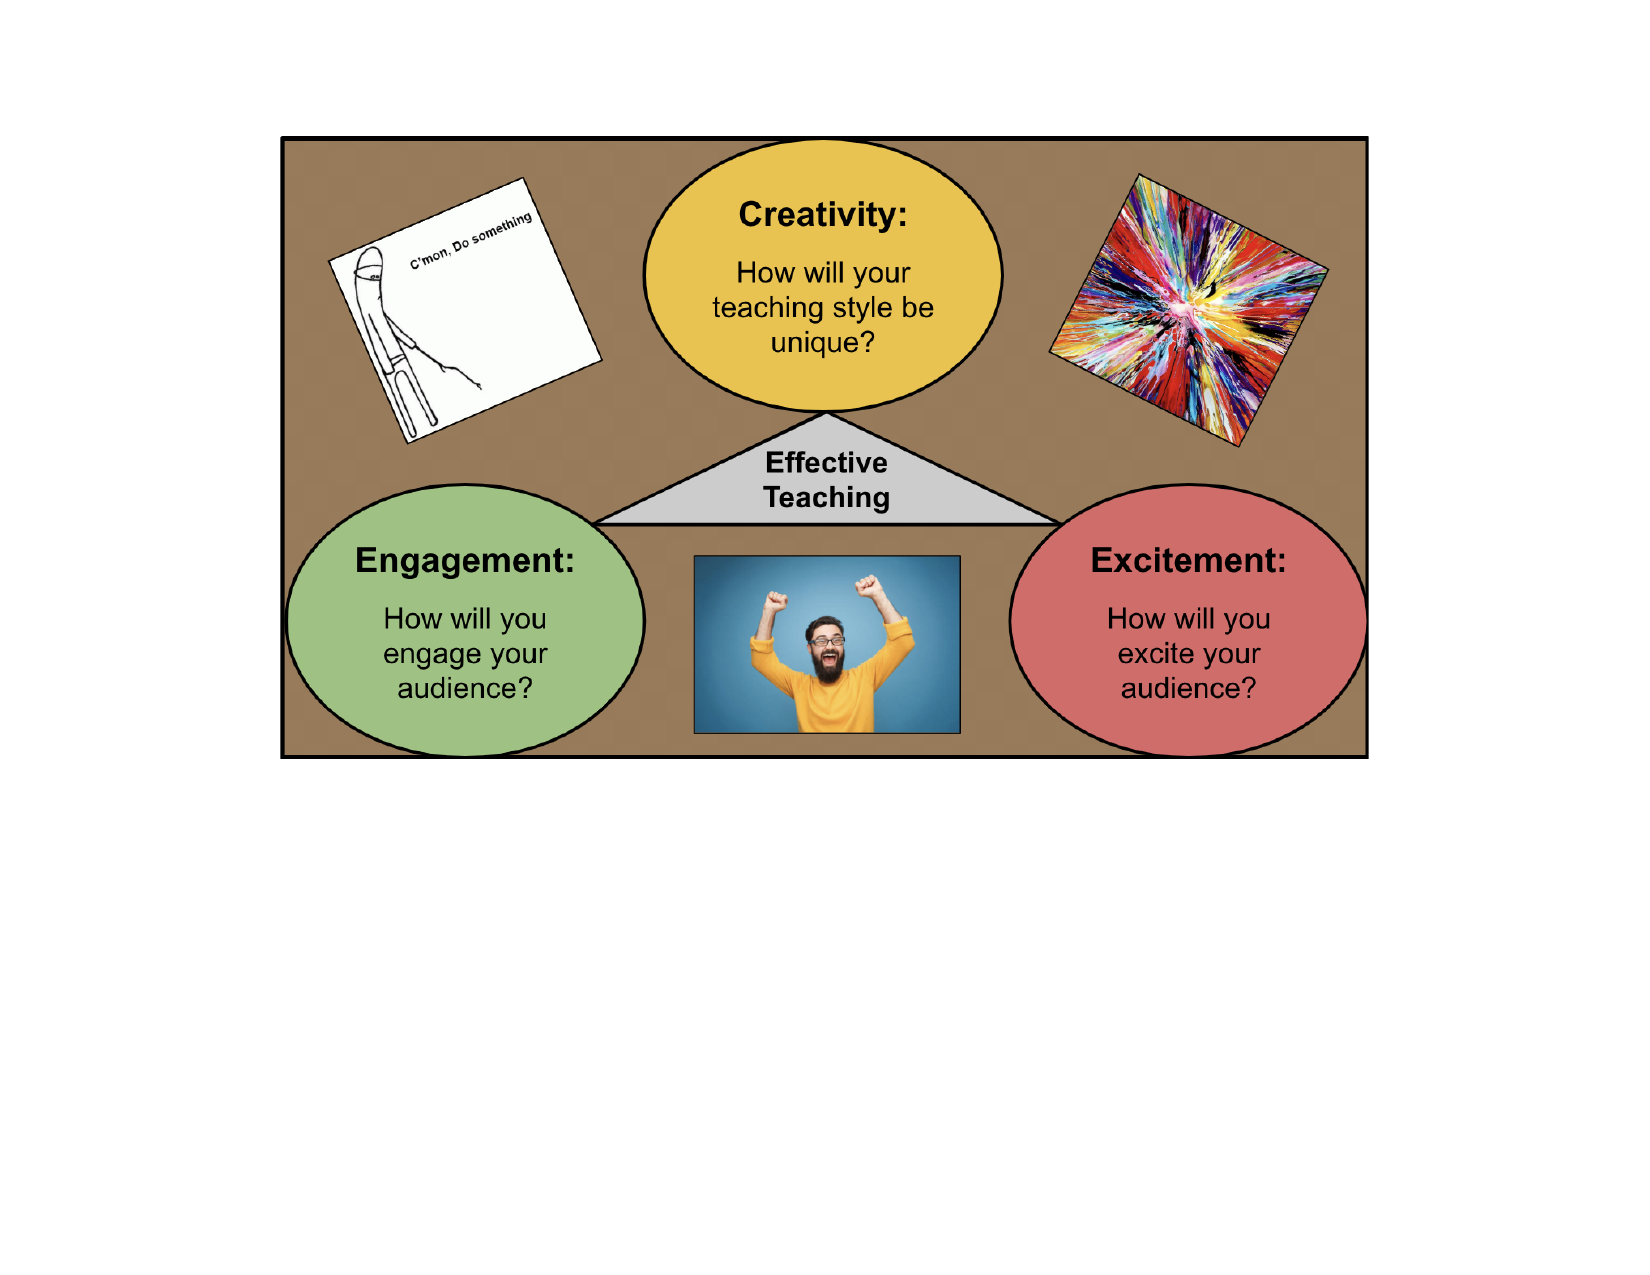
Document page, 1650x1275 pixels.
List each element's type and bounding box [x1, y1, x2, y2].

picture [280, 136, 1369, 759]
